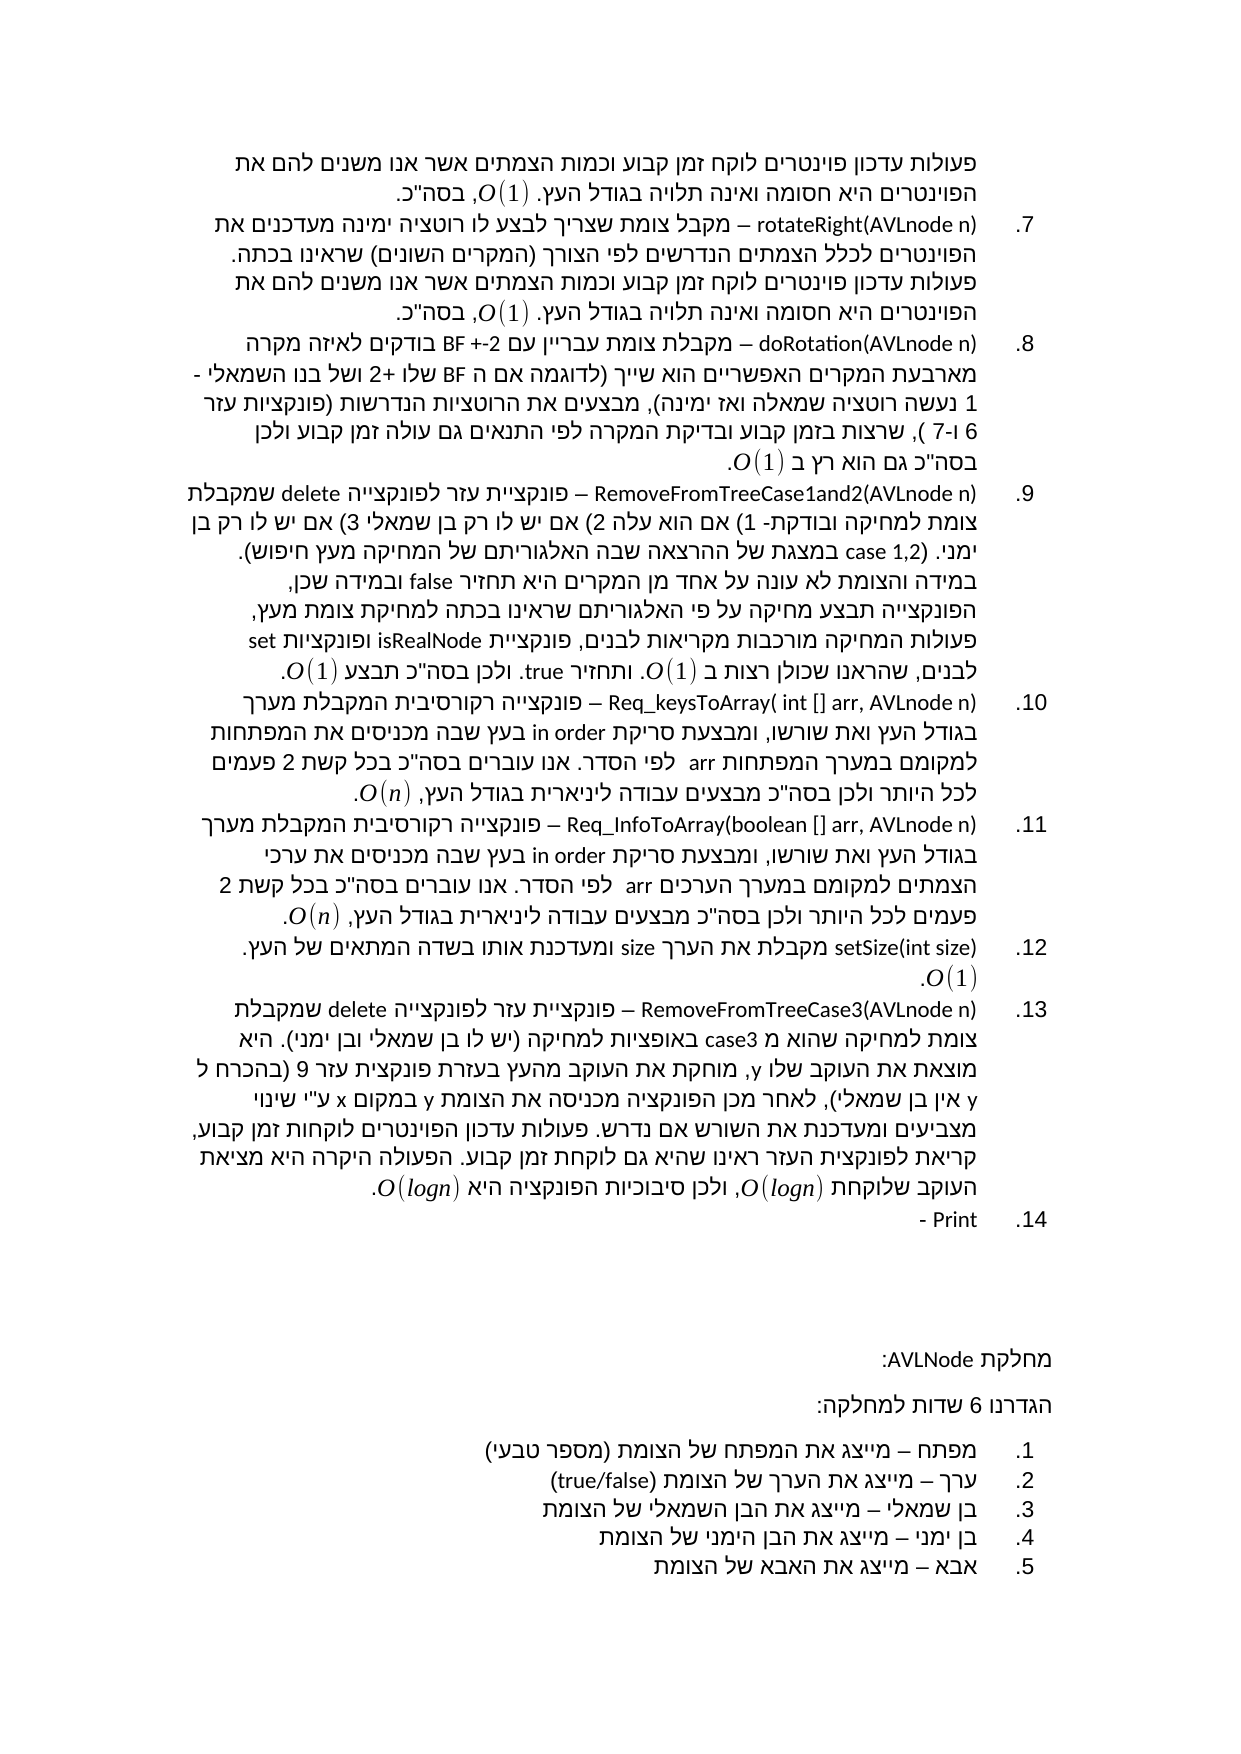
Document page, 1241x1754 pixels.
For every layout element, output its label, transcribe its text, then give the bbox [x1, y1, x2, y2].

list rotateRight(AVLnode n) – מקבל צומת שצריך לבצע לו רוטציה ימינה מעדכנים את הפוינטרים לכלל הצמתים הנדרשים לפי הצורך (המקרים השונים) שראינו בכתה. פעולות עדכון פוינטרים לוקח זמן קבוע וכמות הצמתים אשר אנו משנים להם את הפוינטרים היא חסומה ואינה תלויה בגודל העץ. , בסה"כ. [187, 211, 1015, 327]
list Req_keysToArray( int [] arr, AVLnode n) – פונקצייה רקורסיבית המקבלת מערך בגודל העץ ואת שורשו, ומבצעת סריקת in order בעץ שבה מכניסים את המפתחות למקומם במערך המפתחות arr לפי הסדר. אנו עוברים בסה"כ בכל קשת 2 פעמים לכל היותר ולכן בסה"כ מבצעים עבודה ליניארית בגודל העץ, . [187, 688, 1015, 808]
text מחלקת AVLNode: [187, 1345, 1053, 1373]
list setSize(int size) מקבלת את הערך size ומעדכנת אותו בשדה המתאים של העץ. . [187, 933, 1015, 993]
list RemoveFromTreeCase3(AVLnode n) – פונקציית עזר לפונקצייה delete שמקבלת צומת למחיקה שהוא מ case3 באופציות למחיקה (יש לו בן שמאלי ובן ימני). היא מוצאת את העוקב שלו y, מוחקת את העוקב מהעץ בעזרת פונקצית עזר 9 (בהכרח ל y אין בן שמאלי), לאחר מכן הפונקציה מכניסה את הצומת y במקום x ע"י שינוי מצביעים ומעדכנת את השורש אם נדרש. פעולות עדכון הפוינטרים לוקחות זמן קבוע, קריאת לפונקצית העזר ראינו שהיא גם לוקחת זמן קבוע. הפעולה היקרה היא מציאת העוקב שלוקחת , ולכן סיבוכיות הפונקציה היא . [187, 995, 1015, 1203]
list אבא – מייצג את האבא של הצומת [187, 1553, 1015, 1579]
text הגדרנו 6 שדות למחלקה: [187, 1392, 1053, 1418]
list Print - [187, 1205, 1015, 1233]
list doRotation(AVLnode n) – מקבלת צומת עבריין עם BF +-2 בודקים לאיזה מקרה מארבעת המקרים האפשריים הוא שייך (לדוגמה אם ה BF שלו +2 ושל בנו השמאלי -1 נעשה רוטציה שמאלה ואז ימינה), מבצעים את הרוטציות הנדרשות (פונקציות עזר 6 ו-7 ), שרצות בזמן קבוע ובדיקת המקרה לפי התנאים גם עולה זמן קבוע ולכן בסה"כ גם הוא רץ ב . [187, 329, 1015, 477]
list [187, 150, 1015, 208]
list Req_InfoToArray(boolean [] arr, AVLnode n) – פונקצייה רקורסיבית המקבלת מערך בגודל העץ ואת שורשו, ומבצעת סריקת in order בעץ שבה מכניסים את ערכי הצמתים למקומם במערך הערכים arr לפי הסדר. אנו עוברים בסה"כ בכל קשת 2 פעמים לכל היותר ולכן בסה"כ מבצעים עבודה ליניארית בגודל העץ, . [187, 811, 1015, 931]
list בן ימני – מייצג את הבן הימני של הצומת [187, 1524, 1015, 1551]
list ערך – מייצג את הערך של הצומת (true/false) [187, 1466, 1015, 1494]
list RemoveFromTreeCase1and2(AVLnode n) – פונקציית עזר לפונקצייה delete שמקבלת צומת למחיקה ובודקת- 1) אם הוא עלה 2) אם יש לו רק בן שמאלי 3) אם יש לו רק בן ימני. (case 1,2 במצגת של ההרצאה שבה האלגוריתם של המחיקה מעץ חיפוש). במידה והצומת לא עונה על אחד מן המקרים היא תחזיר false ובמידה שכן, הפונקצייה תבצע מחיקה על פי האלגוריתם שראינו בכתה למחיקת צומת מעץ, פעולות המחיקה מורכבות מקריאות לבנים, פונקציית isRealNode ופונקציות set לבנים, שהראנו שכולן רצות ב . ותחזיר true. ולכן בסה"כ תבצע . [187, 479, 1015, 686]
list מפתח – מייצג את המפתח של הצומת (מספר טבעי) [187, 1437, 1015, 1464]
list בן שמאלי – מייצג את הבן השמאלי של הצומת [187, 1496, 1015, 1522]
